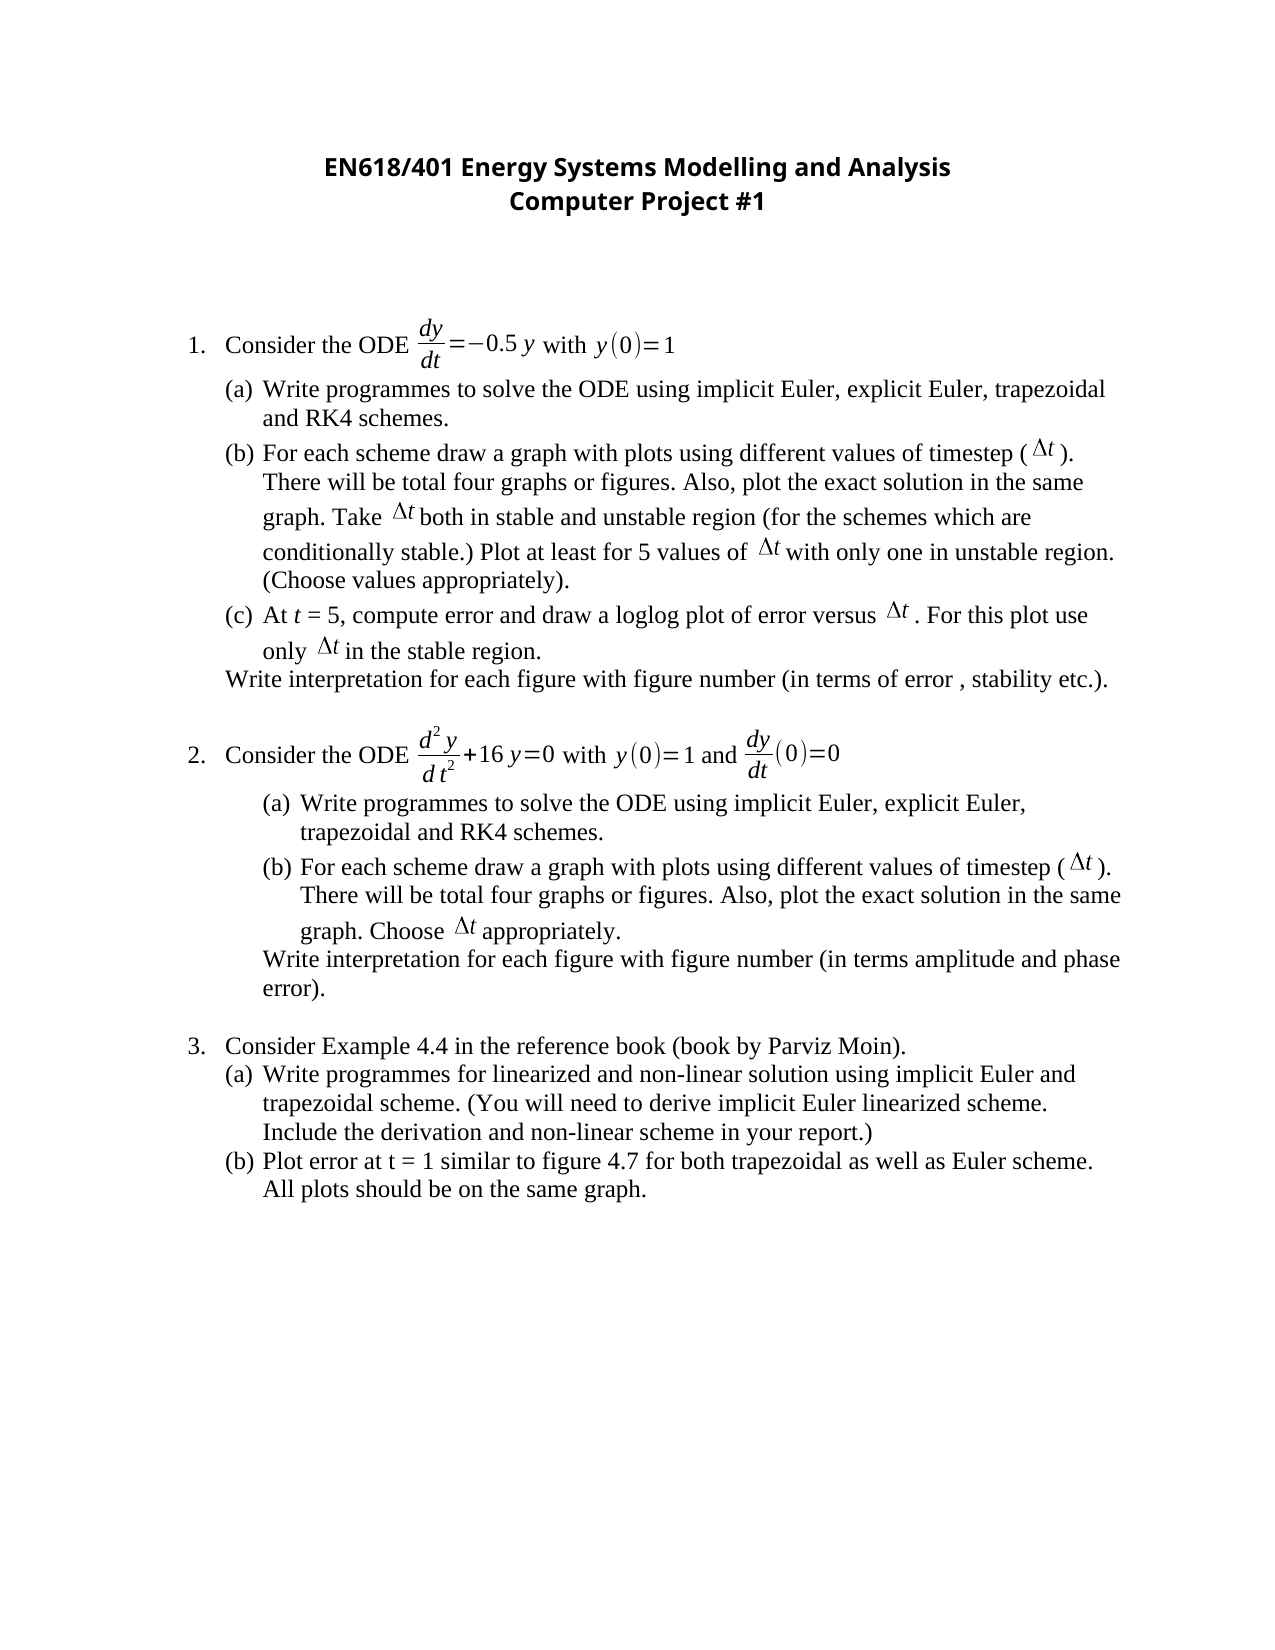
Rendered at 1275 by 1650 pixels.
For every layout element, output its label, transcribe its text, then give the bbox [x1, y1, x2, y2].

list Consider the ODE with and [187, 722, 1125, 788]
list For each scheme draw a graph with plots using different values of timestep (). There will be total four graphs or figures. Also, plot the exact solution in the same graph. Take both in stable and unstable region (for the schemes which are conditionally stable.) Plot at least for 5 values of with only one in unstable region. (Choose values appropriately). [225, 431, 1125, 594]
list Consider Example 4.4 in the reference book (book by Parviz Moin). [187, 1031, 1125, 1059]
text Write interpretation for each figure with figure number (in terms amplitude and phase error). [262, 944, 1125, 1002]
list Consider the ODE with [187, 315, 1125, 374]
list At t = 5, compute error and draw a loglog plot of error versus . For this plot use only in the stable region. [225, 594, 1125, 664]
list Write programmes to solve the ODE using implicit Euler, explicit Euler, trapezoidal and RK4 schemes. [262, 788, 1125, 846]
text EN618/401 Energy Systems Modelling and Analysis [150, 150, 1125, 184]
list For each scheme draw a graph with plots using different values of timestep (). There will be total four graphs or figures. Also, plot the exact solution in the same graph. Choose appropriately. [262, 846, 1125, 944]
list Plot error at t = 1 similar to figure 4.7 for both trapezoidal as well as Euler scheme. All plots should be on the same graph. [225, 1146, 1125, 1203]
text Computer Project #1 [150, 184, 1125, 218]
text Write interpretation for each figure with figure number (in terms of error , stability etc.). [225, 664, 1125, 693]
list Write programmes for linearized and non-linear solution using implicit Euler and trapezoidal scheme. (You will need to derive implicit Euler linearized scheme. Include the derivation and non-linear scheme in your report.) [225, 1059, 1125, 1146]
list Write programmes to solve the ODE using implicit Euler, explicit Euler, trapezoidal and RK4 schemes. [225, 374, 1125, 431]
